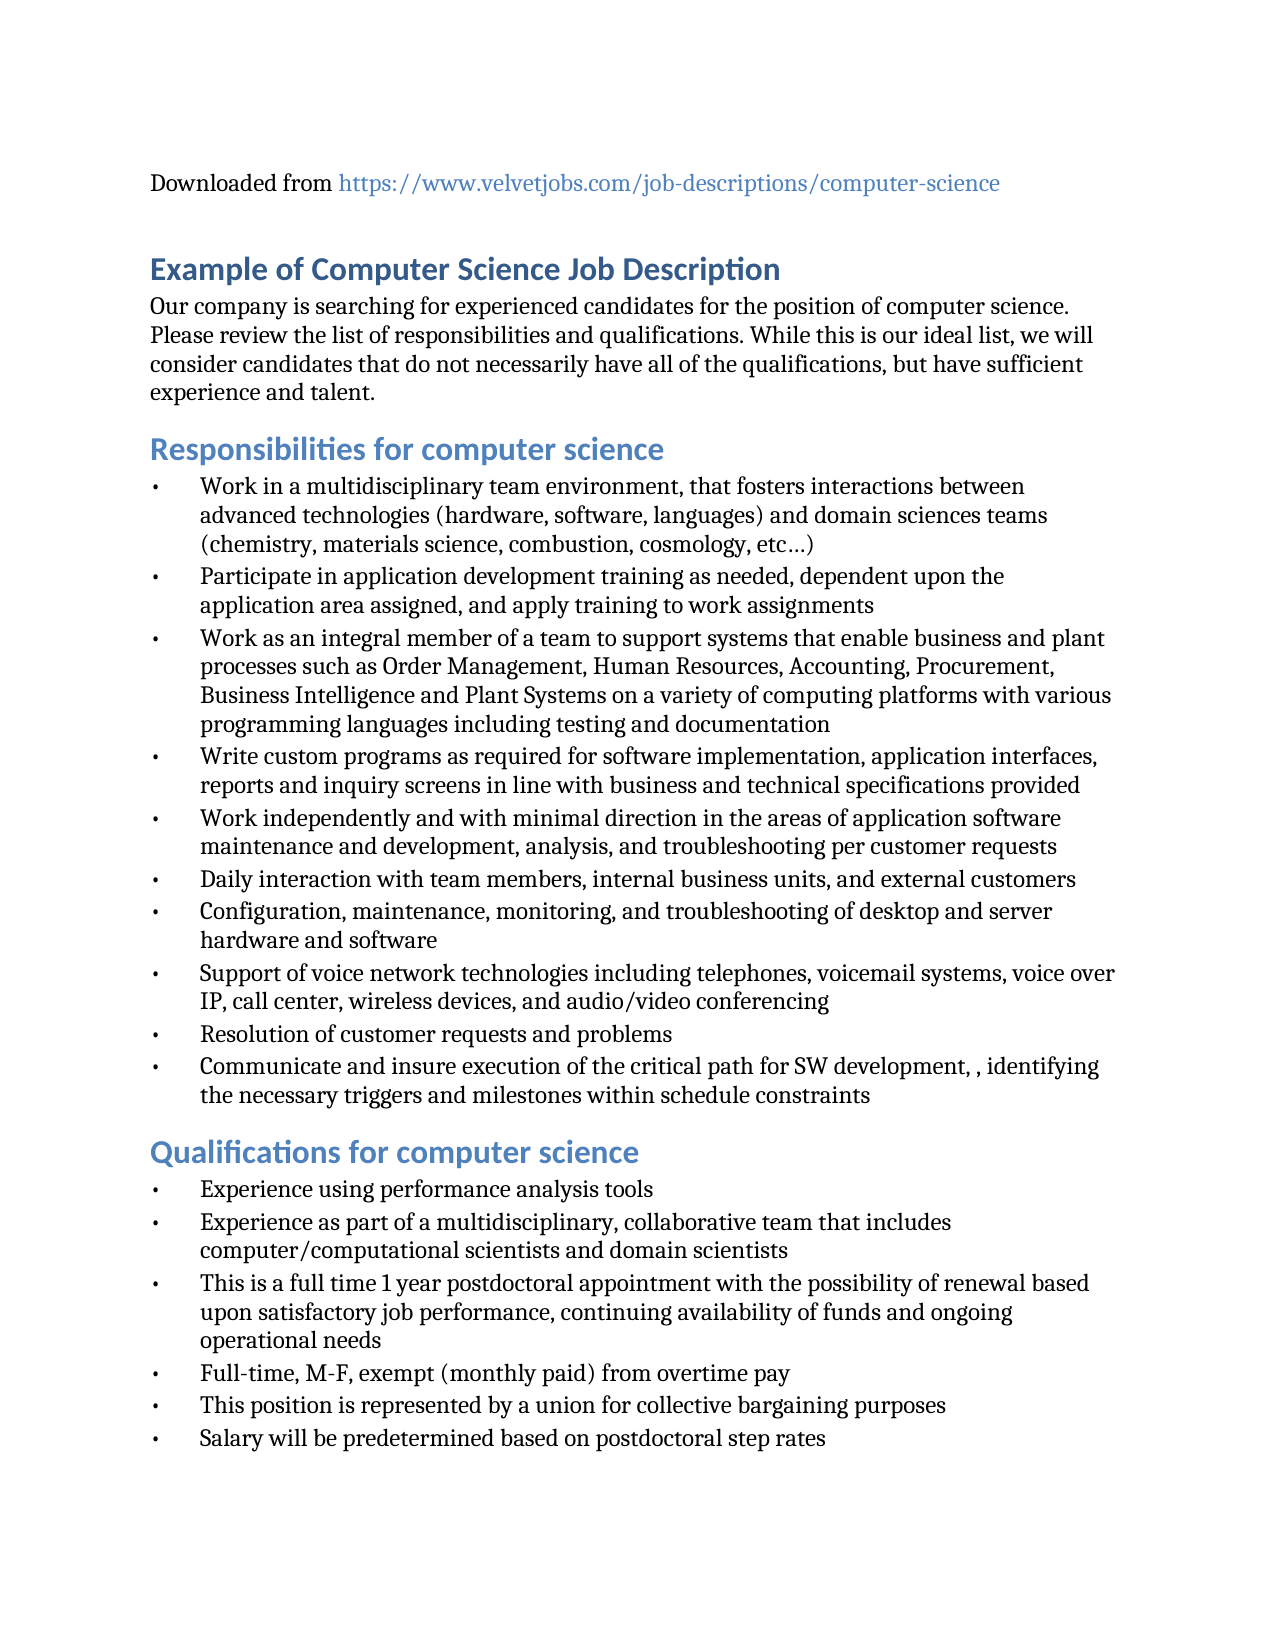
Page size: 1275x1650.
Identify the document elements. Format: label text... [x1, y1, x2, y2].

list Work independently and with minimal direction in the areas of application software maintenance and development, analysis, and troubleshooting per customer requests [150, 803, 1125, 861]
text Our company is searching for experienced candidates for the position of computer science. Please review the list of responsibilities and qualifications. While this is our ideal list, we will consider candidates that do not necessarily have all of the qualifications, but have sufficient experience and talent. [150, 292, 1125, 407]
list Experience as part of a multidisciplinary, collaborative team that includes computer/computational scientists and domain scientists [150, 1208, 1125, 1265]
list This position is represented by a union for collective bargaining purposes [150, 1391, 1125, 1420]
text Downloaded from https://www.velvetjobs.com/job-descriptions/computer-science [150, 169, 1125, 197]
list Salary will be predetermined based on postdoctoral step rates [150, 1424, 1125, 1453]
list Work as an integral member of a team to support systems that enable business and plant processes such as Order Management, Human Resources, Accounting, Procurement, Business Intelligence and Plant Systems on a variety of computing platforms with various programming languages including testing and documentation [150, 623, 1125, 738]
subtitle Example of Computer Science Job Description [150, 247, 1125, 288]
list Communicate and insure execution of the critical path for SW development, , identifying the necessary triggers and milestones within schedule constraints [150, 1052, 1125, 1110]
list Daily interaction with team members, internal business units, and external customers [150, 865, 1125, 893]
list Configuration, maintenance, monitoring, and troubleshooting of desktop and server hardware and software [150, 897, 1125, 955]
subtitle Responsibilities for computer science [150, 428, 1125, 468]
list Resolution of customer requests and problems [150, 1020, 1125, 1048]
list Experience using performance analysis tools [150, 1175, 1125, 1204]
list Work in a multidisciplinary team environment, that fosters interactions between advanced technologies (hardware, software, languages) and domain sciences teams (chemistry, materials science, combustion, cosmology, etc…) [150, 472, 1125, 558]
subtitle Qualifications for computer science [150, 1131, 1125, 1171]
list Write custom programs as required for software implementation, application interfaces, reports and inquiry screens in line with business and technical specifications provided [150, 742, 1125, 800]
list Participate in application development training as needed, dependent upon the application area assigned, and apply training to work assignments [150, 562, 1125, 620]
list Support of voice network technologies including telephones, voicemail systems, voice over IP, call center, wireless devices, and audio/video conferencing [150, 958, 1125, 1016]
list Full-time, M-F, exempt (monthly paid) from overtime pay [150, 1359, 1125, 1388]
list This is a full time 1 year postdoctoral appointment with the possibility of renewal based upon satisfactory job performance, continuing availability of funds and ongoing operational needs [150, 1269, 1125, 1355]
